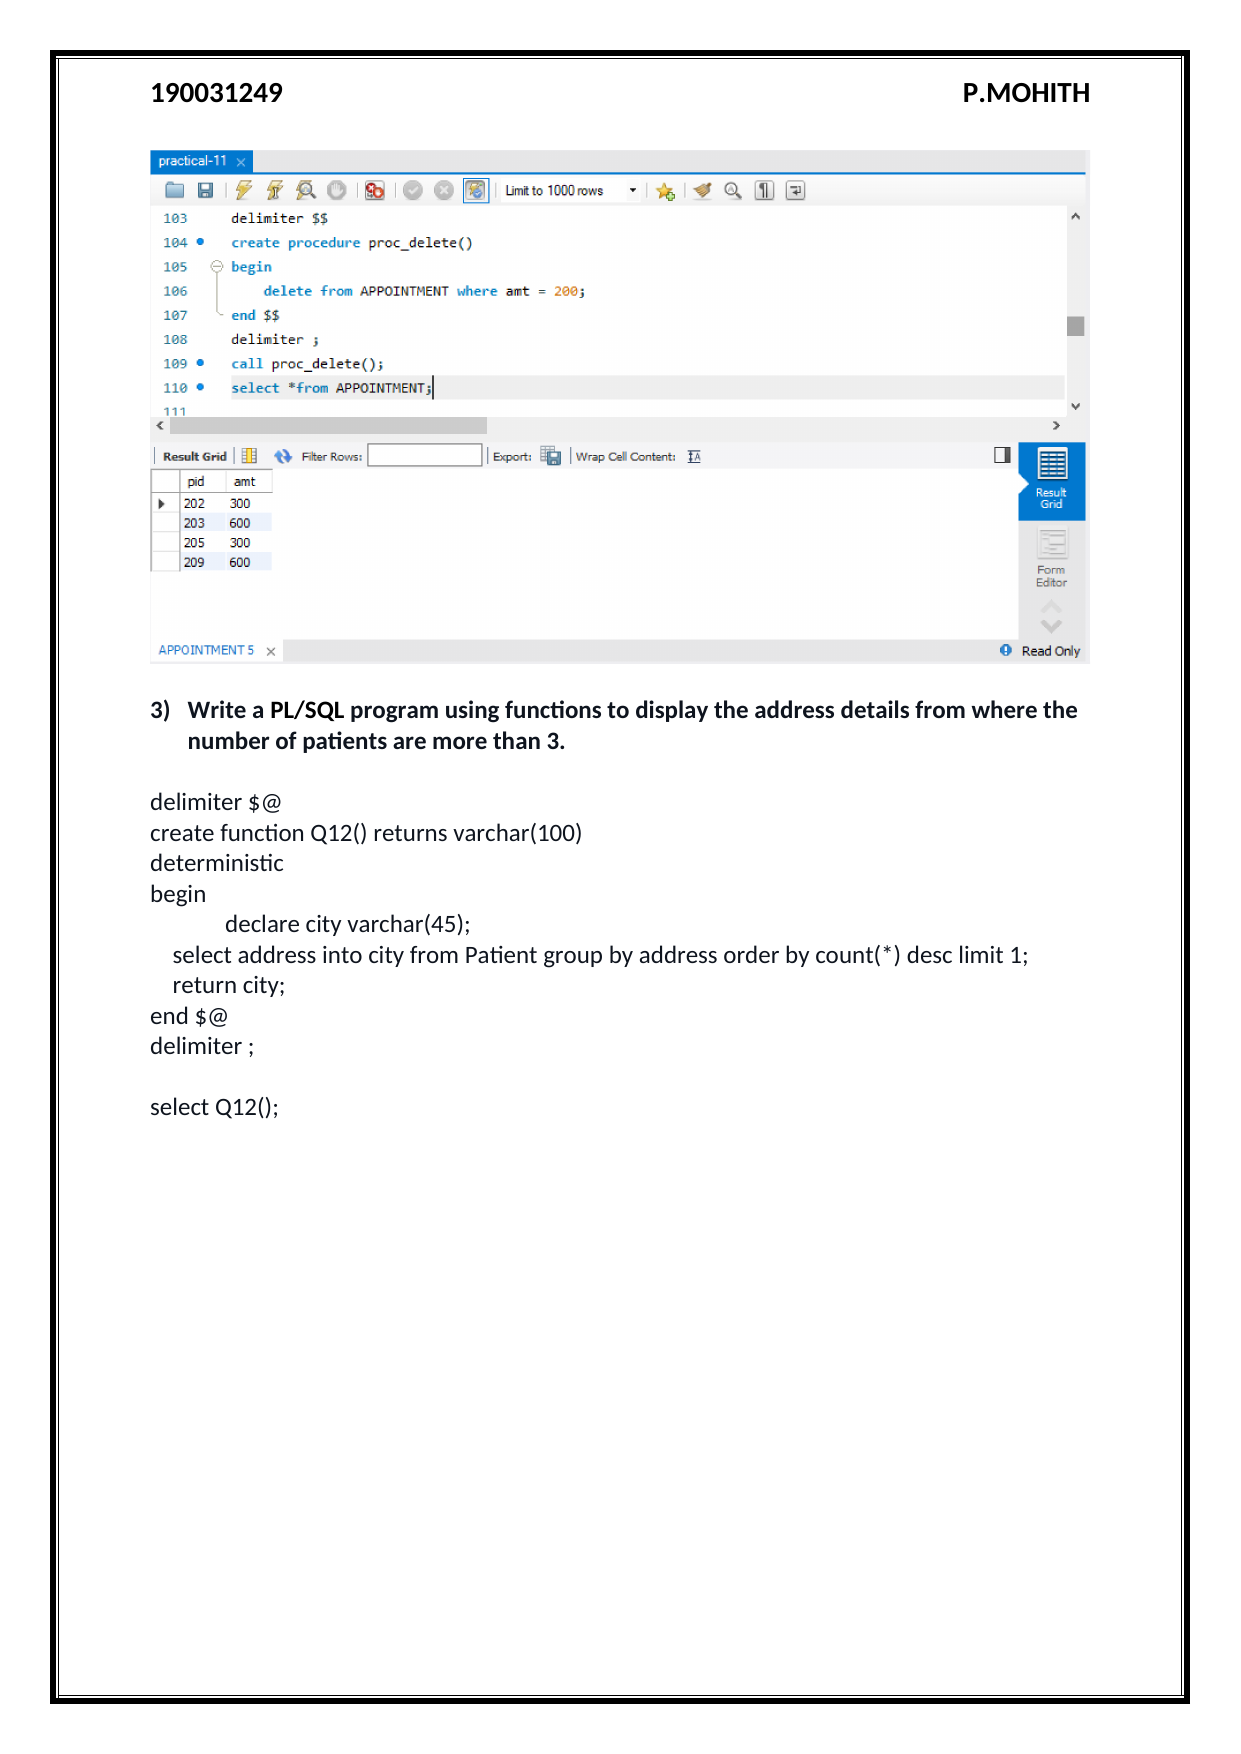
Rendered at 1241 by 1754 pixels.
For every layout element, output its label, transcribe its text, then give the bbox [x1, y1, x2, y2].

text return city; [150, 969, 1090, 1000]
text begin [150, 878, 1090, 908]
text end $@ [150, 1000, 1090, 1030]
text declare city varchar(45); [150, 908, 1090, 939]
text delimiter $@ [150, 786, 1090, 817]
text deterministic [150, 847, 1090, 878]
text delimiter ; [150, 1030, 1090, 1061]
text create function Q12() returns varchar(100) [150, 817, 1090, 847]
text select address into city from Patient group by address order by count(*) desc limit 1; [150, 939, 1090, 969]
text select Q12(); [150, 1091, 1090, 1122]
list Write a PL/SQL program using functions to display the address details from where the number of patients are more than 3. [150, 694, 1090, 756]
picture [150, 150, 1091, 664]
